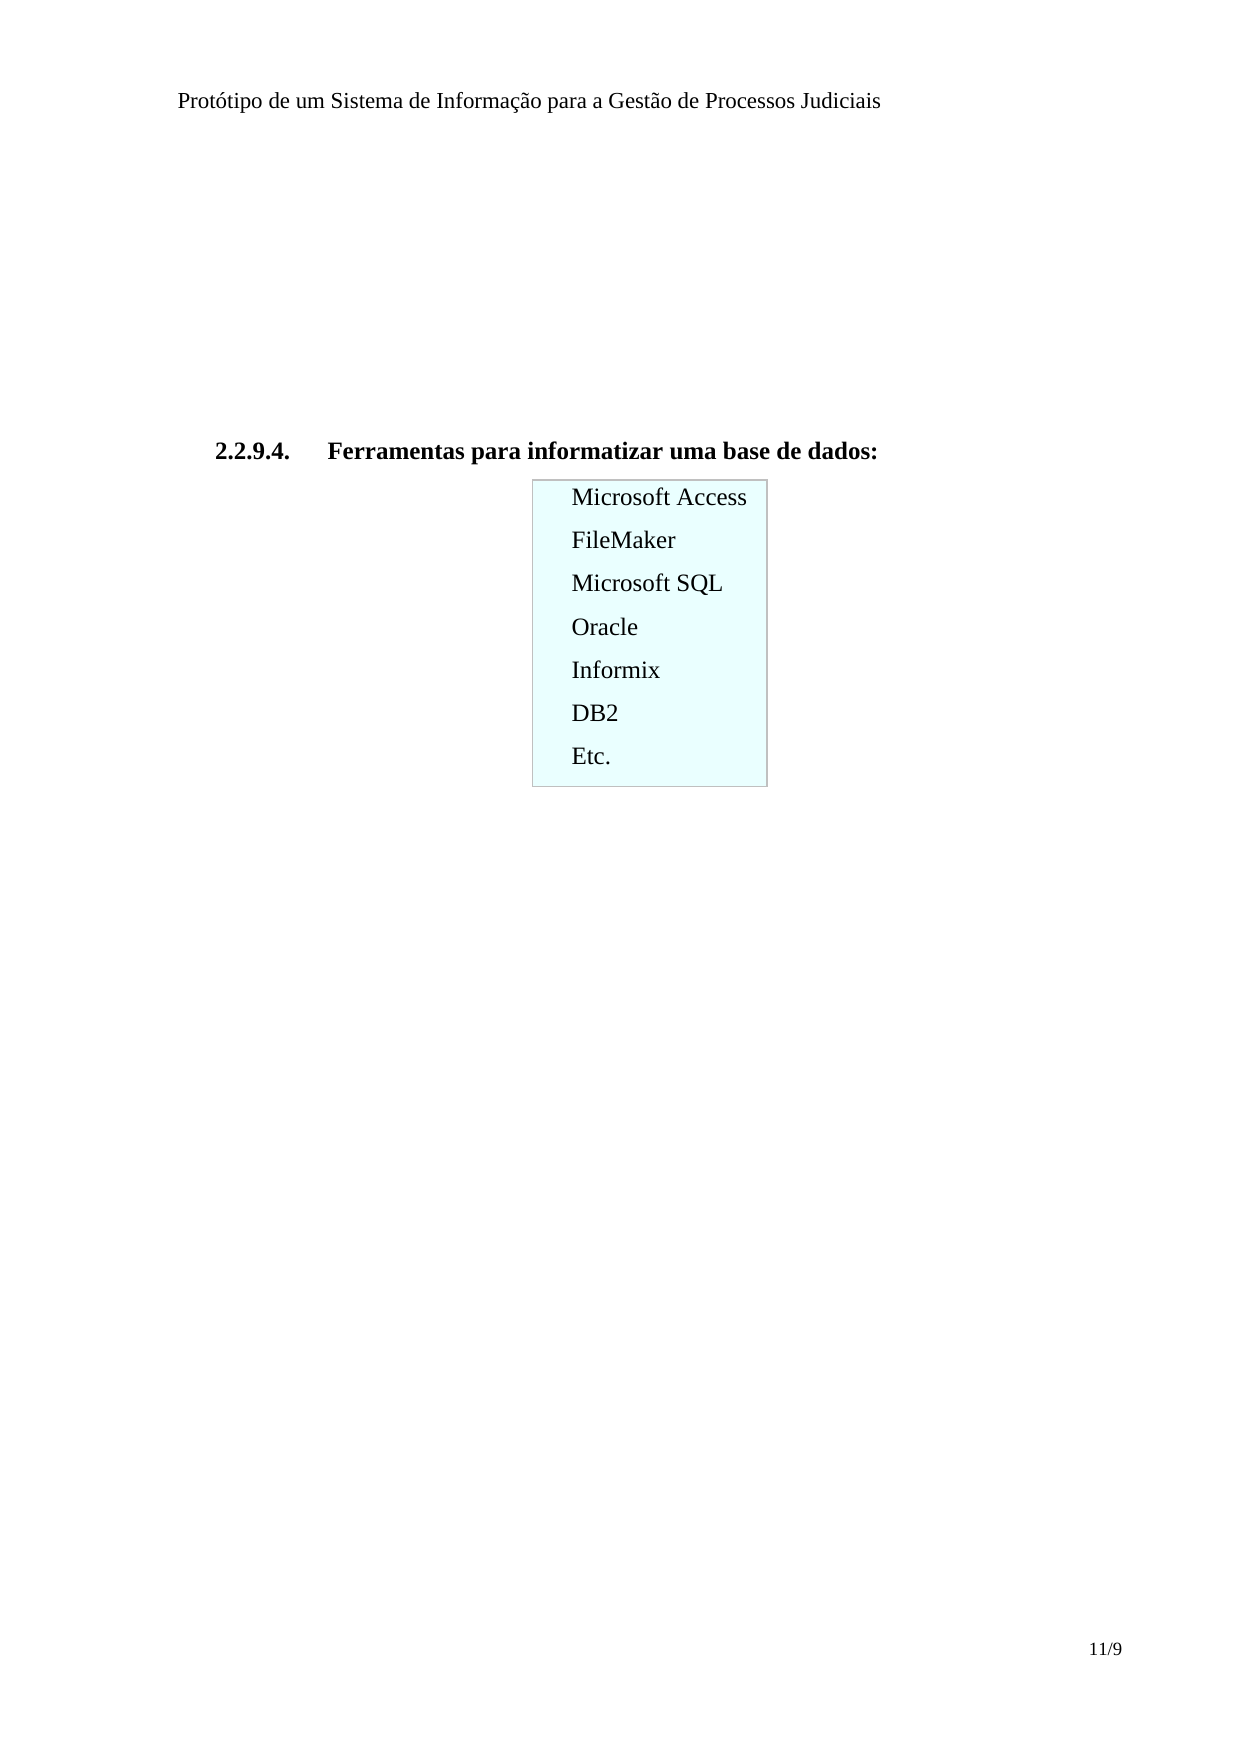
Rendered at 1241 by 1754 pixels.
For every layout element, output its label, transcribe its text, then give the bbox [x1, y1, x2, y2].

table_header Microsoft Access FileMaker Microsoft SQL Oracle Informix DB2 Etc. [533, 481, 766, 786]
list Ferramentas para informatizar uma base de dados: [215, 436, 1122, 465]
